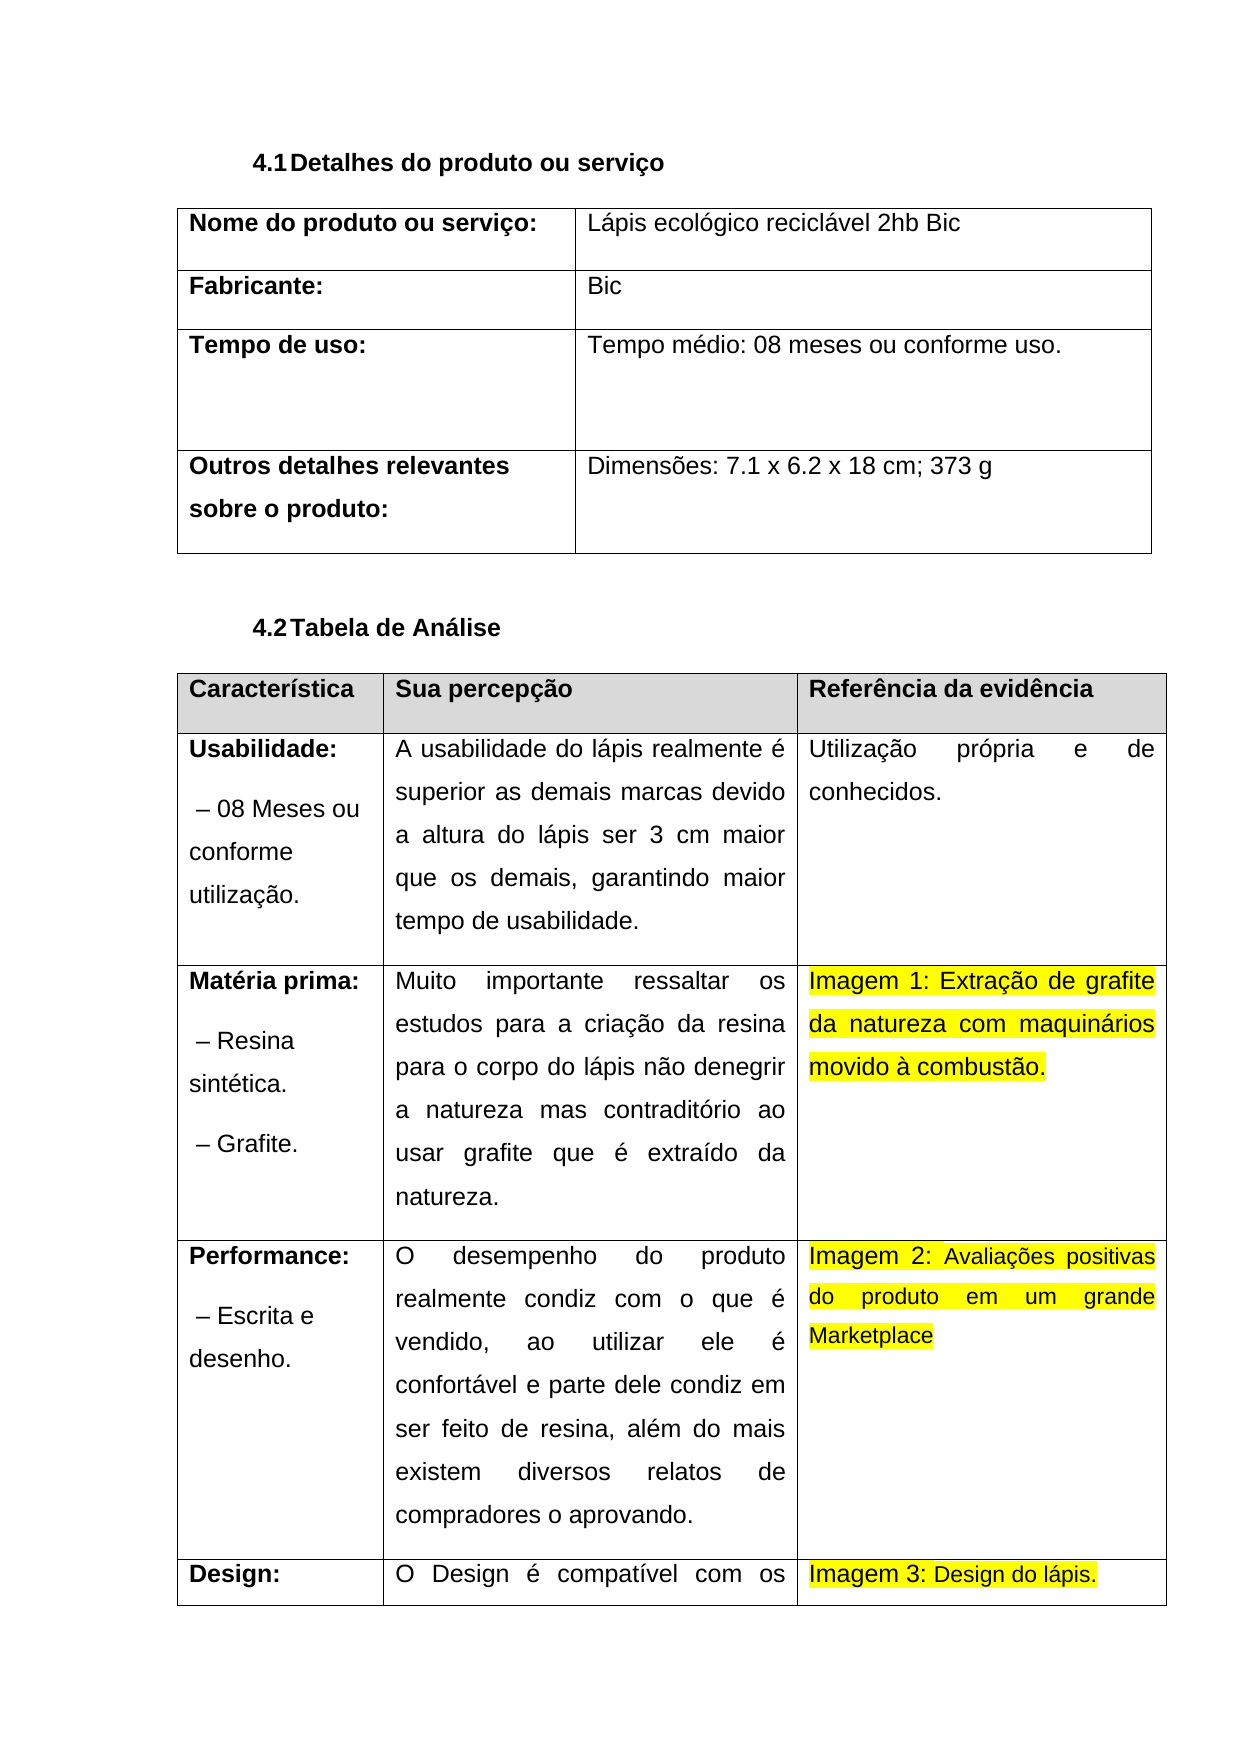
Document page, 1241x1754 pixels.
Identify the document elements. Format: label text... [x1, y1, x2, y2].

table_header Nome do produto ou serviço: [178, 209, 575, 270]
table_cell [798, 1560, 1166, 1605]
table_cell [384, 1560, 797, 1605]
table_cell Matéria prima: – Resina sintética. – Grafite. [178, 966, 383, 1240]
table_cell Tempo de uso: [178, 330, 575, 450]
table_cell Muito importante ressaltar os estudos para a criação da resina para o corpo do lápis não denegrir a natureza mas contraditório ao usar grafite que é extraído da natureza. [384, 966, 797, 1240]
table_cell Imagem 2: Avaliações positivas do produto em um grande Marketplace [798, 1241, 1166, 1558]
table_cell Performance: – Escrita e desenho. [178, 1241, 383, 1558]
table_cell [178, 1560, 383, 1605]
table_header Característica [178, 674, 383, 733]
table_cell Fabricante: [178, 271, 575, 329]
table_header Referência da evidência [798, 674, 1166, 733]
table_cell Utilização própria e de conhecidos. [798, 734, 1166, 965]
table_cell A usabilidade do lápis realmente é superior as demais marcas devido a altura do lápis ser 3 cm maior que os demais, garantindo maior tempo de usabilidade. [384, 734, 797, 965]
table_cell Imagem 1: Extração de grafite da natureza com maquinários movido à combustão. [798, 966, 1166, 1240]
subtitle Detalhes do produto ou serviço [252, 148, 1063, 176]
table_cell Usabilidade: – 08 Meses ou conforme utilização. [178, 734, 383, 965]
table_header Lápis ecológico reciclável 2hb Bic [576, 209, 1151, 270]
table_header Sua percepção [384, 674, 797, 733]
table_cell O desempenho do produto realmente condiz com o que é vendido, ao utilizar ele é confortável e parte dele condiz em ser feito de resina, além do mais existem diversos relatos de compradores o aprovando. [384, 1241, 797, 1558]
subtitle Tabela de Análise [252, 613, 1063, 642]
table_cell Bic [576, 271, 1151, 329]
table_cell Outros detalhes relevantes sobre o produto: [178, 451, 575, 553]
table_cell Dimensões: 7.1 x 6.2 x 18 cm; 373 g [576, 451, 1151, 553]
table_cell Tempo médio: 08 meses ou conforme uso. [576, 330, 1151, 450]
